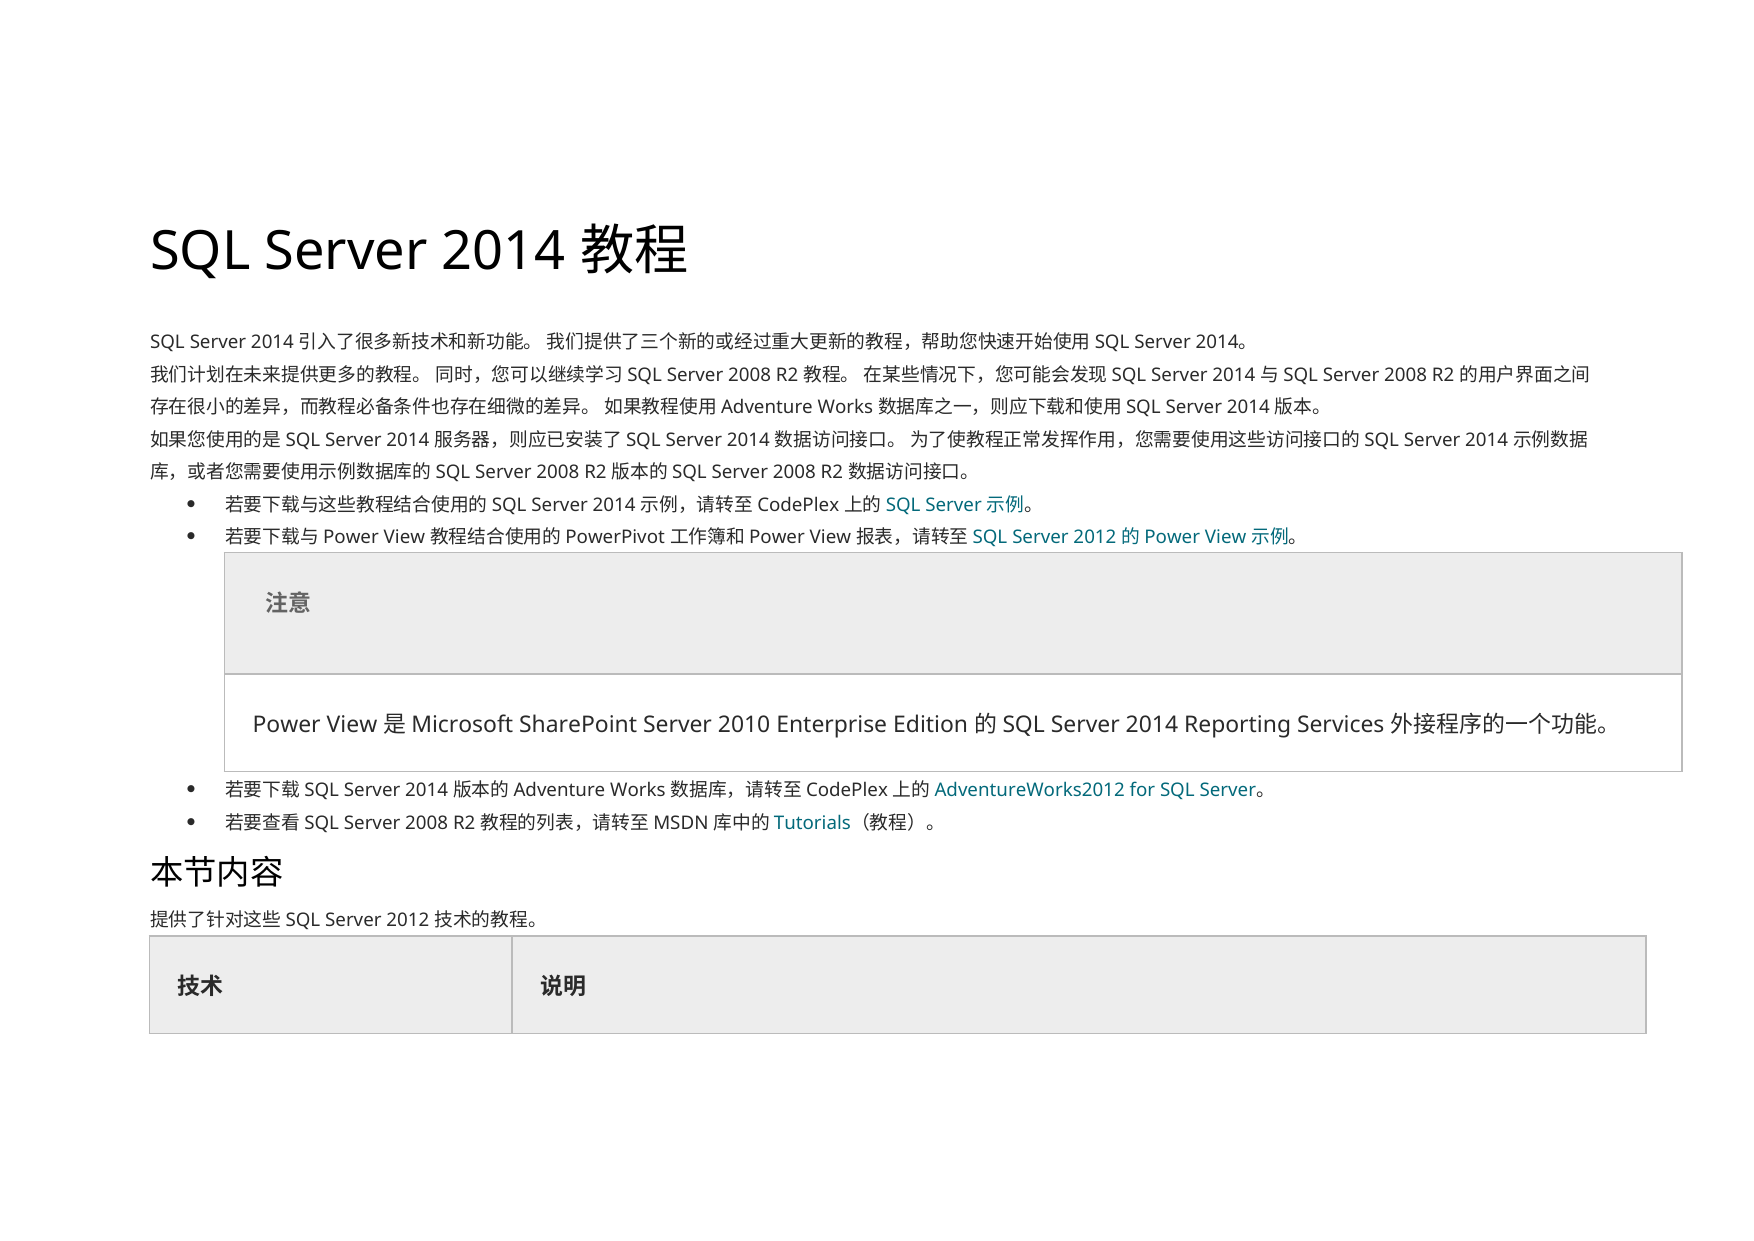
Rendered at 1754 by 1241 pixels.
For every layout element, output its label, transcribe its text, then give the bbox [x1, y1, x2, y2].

table_header 技术 [150, 937, 511, 1033]
text SQL Server 2014 引入了很多新技术和新功能。 我们提供了三个新的或经过重大更新的教程，帮助您快速开始使用 SQL Server 2014。 [150, 324, 1604, 357]
text 提供了针对这些 SQL Server 2012 技术的教程。 [150, 902, 1604, 935]
list 若要下载与这些教程结合使用的 SQL Server 2014 示例，请转至 CodePlex 上的 SQL Server 示例。 [187, 487, 1604, 519]
text 如果您使用的是 SQL Server 2014 服务器，则应已安装了 SQL Server 2014 数据访问接口。 为了使教程正常发挥作用，您需要使用这些访问接口的 SQL Server 2014 示例数据库，或者您需要使用示例数据库的 SQL Server 2008 R2 版本的 SQL Server 2008 R2 数据访问接口。 [150, 422, 1604, 487]
text 我们计划在未来提供更多的教程。 同时，您可以继续学习 SQL Server 2008 R2 教程。 在某些情况下，您可能会发现 SQL Server 2014 与 SQL Server 2008 R2 的用户界面之间存在很小的差异，而教程必备条件也存在细微的差异。 如果教程使用 Adventure Works 数据库之一，则应下载和使用 SQL Server 2014 版本。 [150, 357, 1604, 422]
list 若要下载 SQL Server 2014 版本的 Adventure Works 数据库，请转至 CodePlex 上的 AdventureWorks2012 for SQL Server。 [187, 772, 1604, 805]
table_header 注意 [225, 553, 1681, 673]
text 本节内容 [150, 837, 1604, 902]
table_cell Power View 是 Microsoft SharePoint Server 2010 Enterprise Edition 的 SQL Server 2014 Reporting Services 外接程序的一个功能。 [225, 675, 1681, 771]
list 若要下载与 Power View 教程结合使用的 PowerPivot 工作簿和 Power View 报表，请转至 SQL Server 2012 的 Power View 示例。 [187, 519, 1604, 552]
list 若要查看 SQL Server 2008 R2 教程的列表，请转至 MSDN 库中的 Tutorials（教程）。 [187, 805, 1604, 837]
table_header 说明 [513, 937, 1645, 1033]
text SQL Server 2014 教程 [150, 198, 1604, 295]
